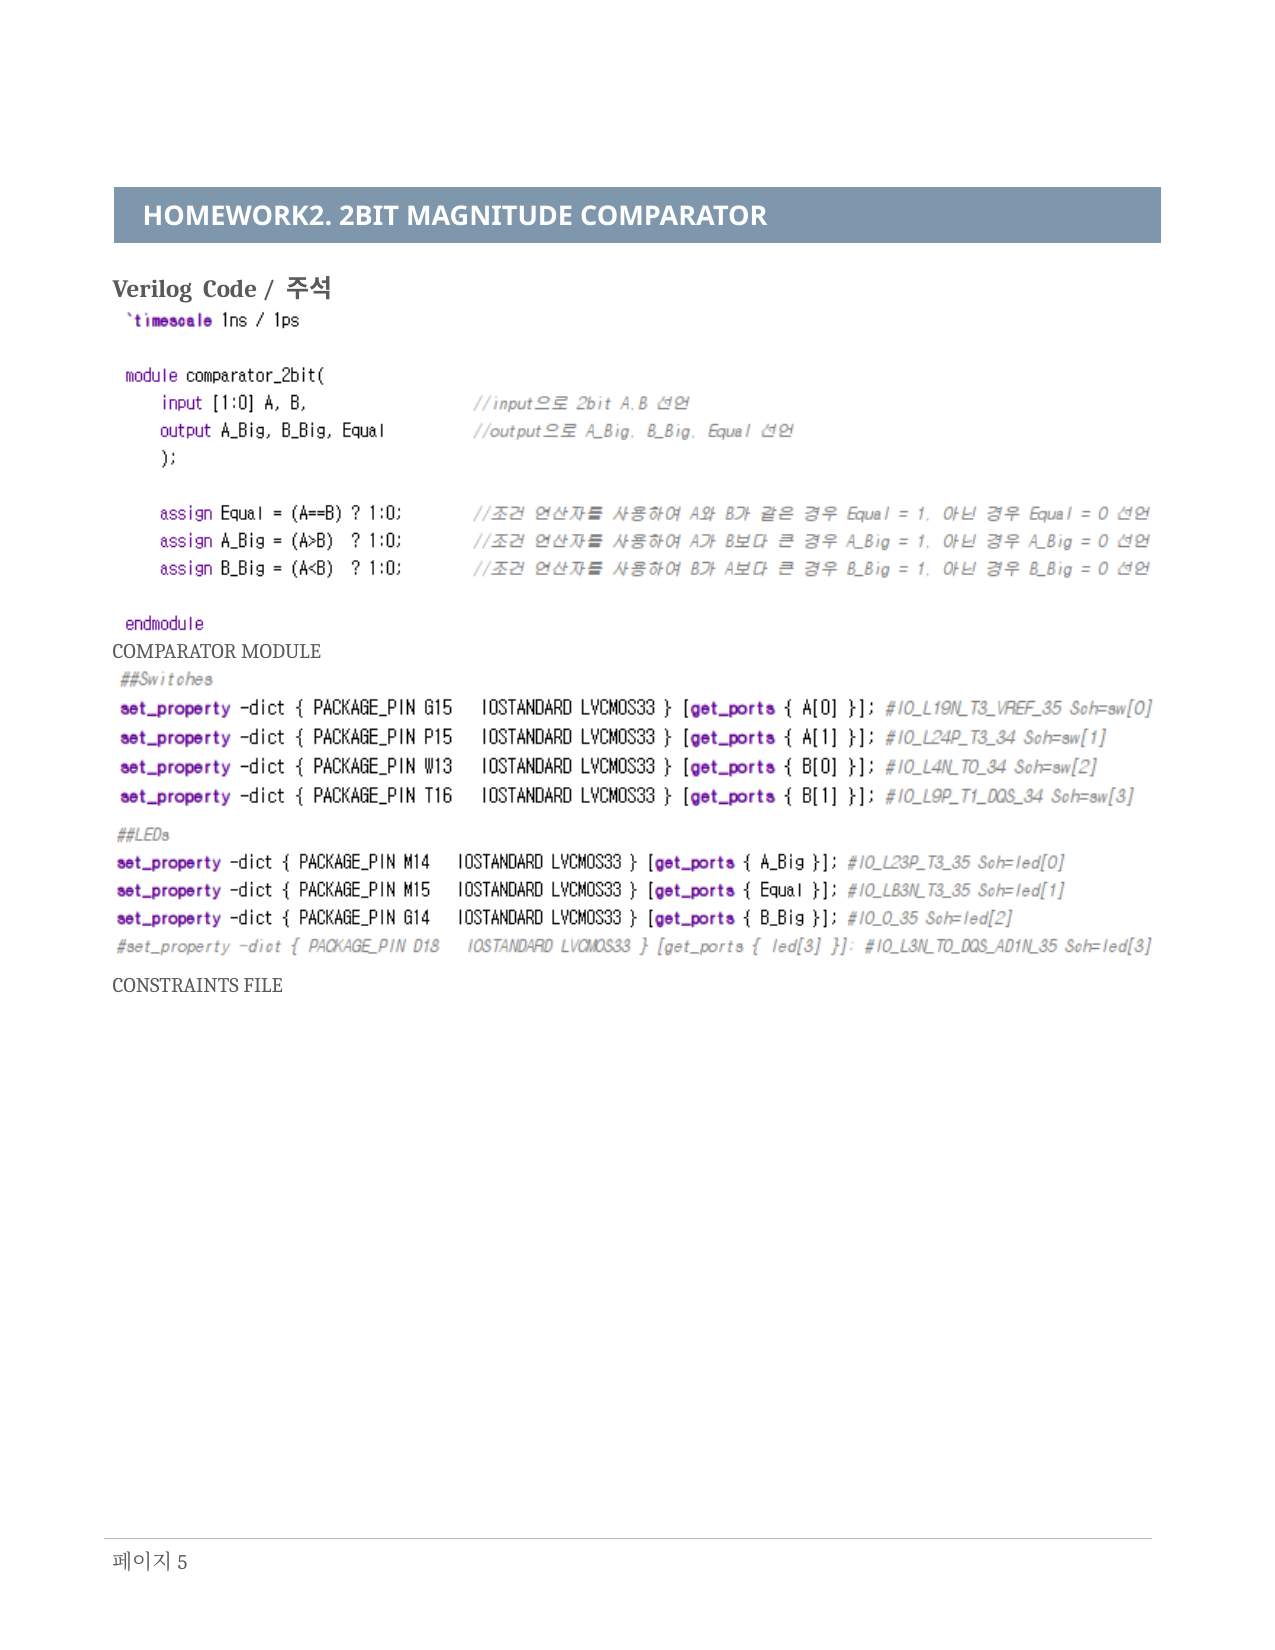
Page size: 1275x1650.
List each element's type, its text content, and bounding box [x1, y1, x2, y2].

text Verilog Code / 주석 [112, 268, 1162, 304]
picture [112, 308, 1163, 636]
picture [112, 667, 1163, 970]
subtitle Homework2. 2bit magnitude comparator [115, 189, 1160, 242]
text COMPARATOR MODULE [112, 640, 1162, 664]
text CONSTRAINTS FILE [112, 974, 1162, 998]
